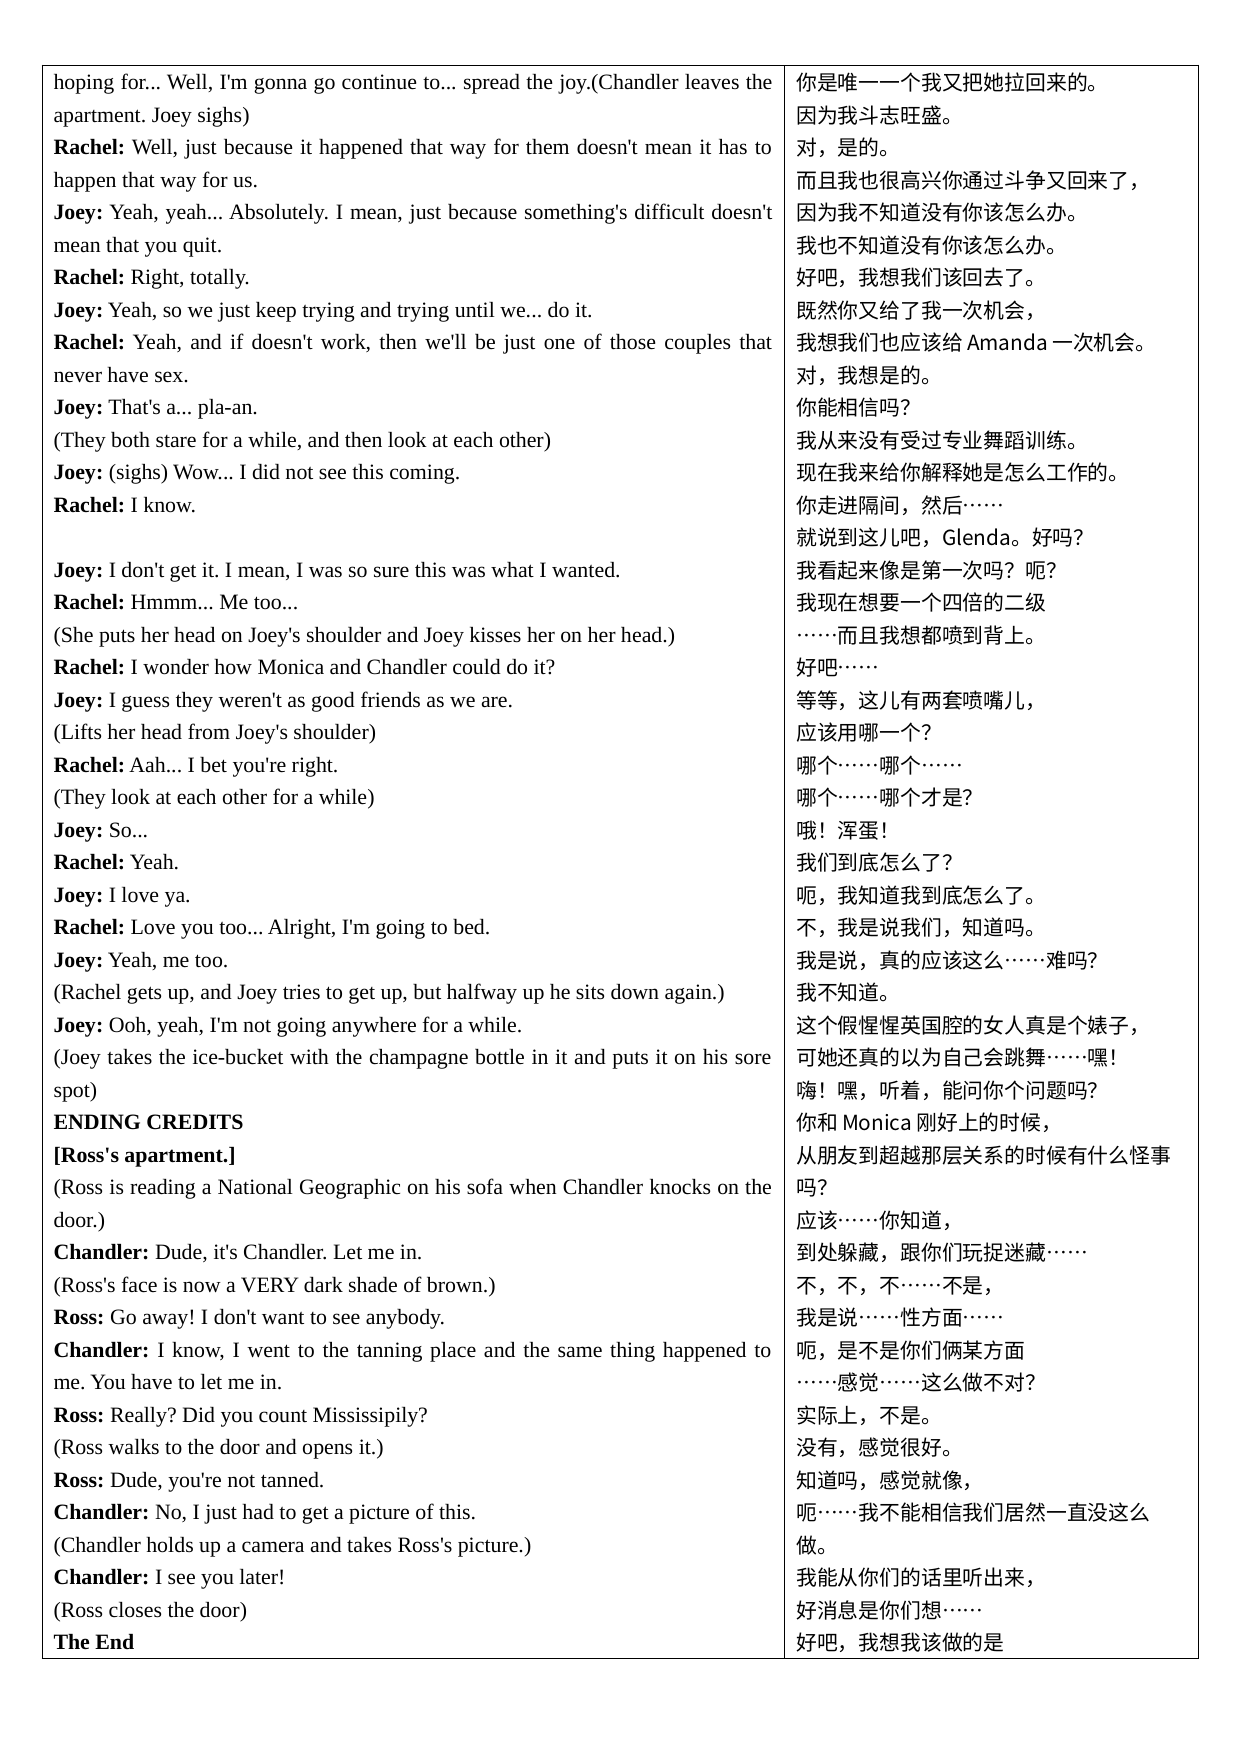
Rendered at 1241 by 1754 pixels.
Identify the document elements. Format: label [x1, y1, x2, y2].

table_header [785, 66, 1198, 1658]
table_header [43, 66, 784, 1658]
